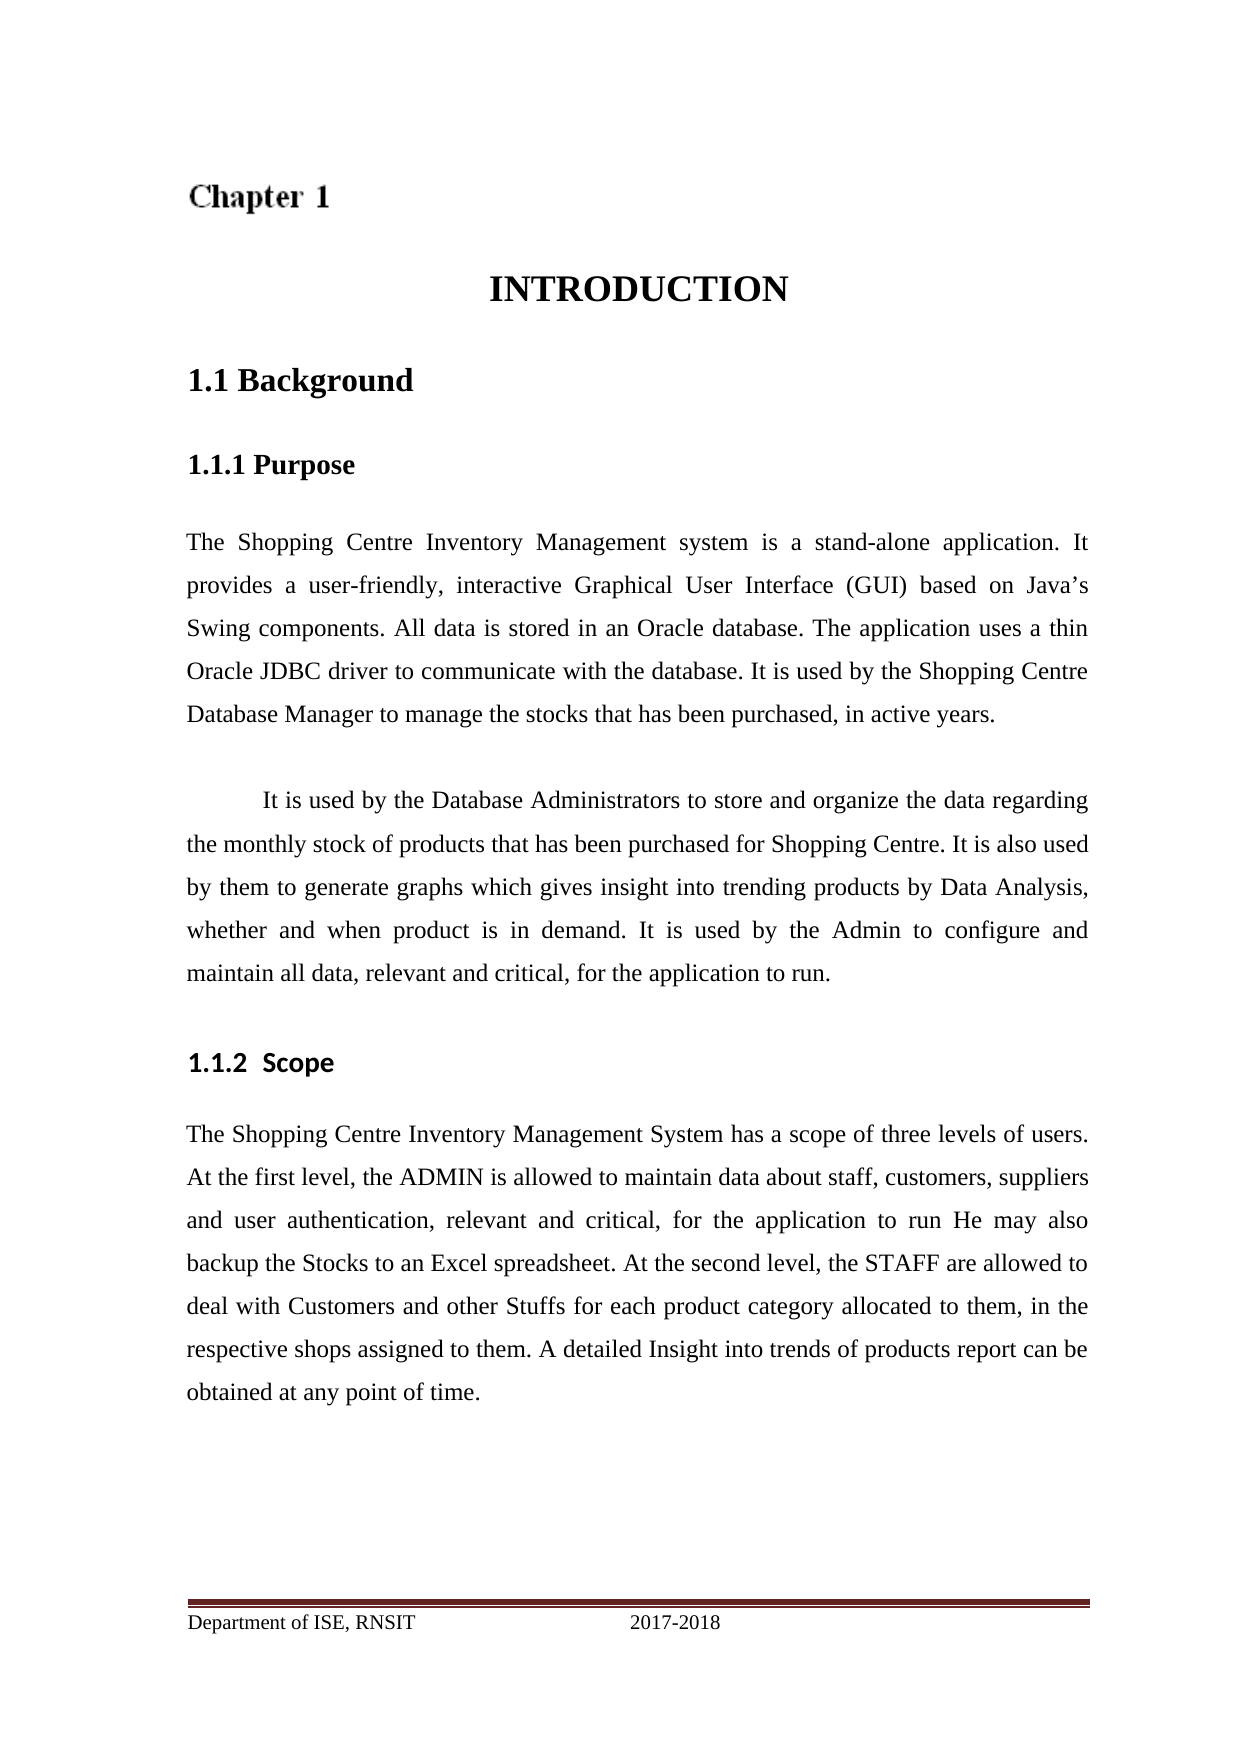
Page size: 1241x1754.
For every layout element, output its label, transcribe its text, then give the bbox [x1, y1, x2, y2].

text The Shopping Centre Inventory Management system is a stand-alone application. It provides a user-friendly, interactive Graphical User Interface (GUI) based on Java’s Swing components. All data is stored in an Oracle database. The application uses a thin Oracle JDBC driver to communicate with the database. It is used by the Shopping Centre Database Manager to manage the stocks that has been purchased, in active years. [186, 527, 1089, 728]
picture [187, 177, 332, 219]
text 1.1.1 Purpose [187, 447, 1090, 481]
text It is used by the Database Administrators to store and organize the data regarding the monthly stock of products that has been purchased for Shopping Centre. It is also used by them to generate graphs which gives insight into trending products by Data Analysis, whether and when product is in demand. It is used by the Admin to configure and maintain all data, relevant and critical, for the application to run. [186, 786, 1090, 987]
text INTRODUCTION [187, 267, 1090, 310]
text The Shopping Centre Inventory Management System has a scope of three levels of users. At the first level, the ADMIN is allowed to maintain data about staff, customers, suppliers and user authentication, relevant and critical, for the application to run He may also backup the Stocks to an Excel spreadsheet. At the second level, the STAFF are allowed to deal with Customers and other Stuffs for each product category allocated to them, in the respective shops assigned to them. A detailed Insight into trends of products report can be obtained at any point of time. [186, 1119, 1089, 1406]
text 1.1 Background [187, 361, 1090, 399]
list Scope [187, 1044, 1090, 1080]
